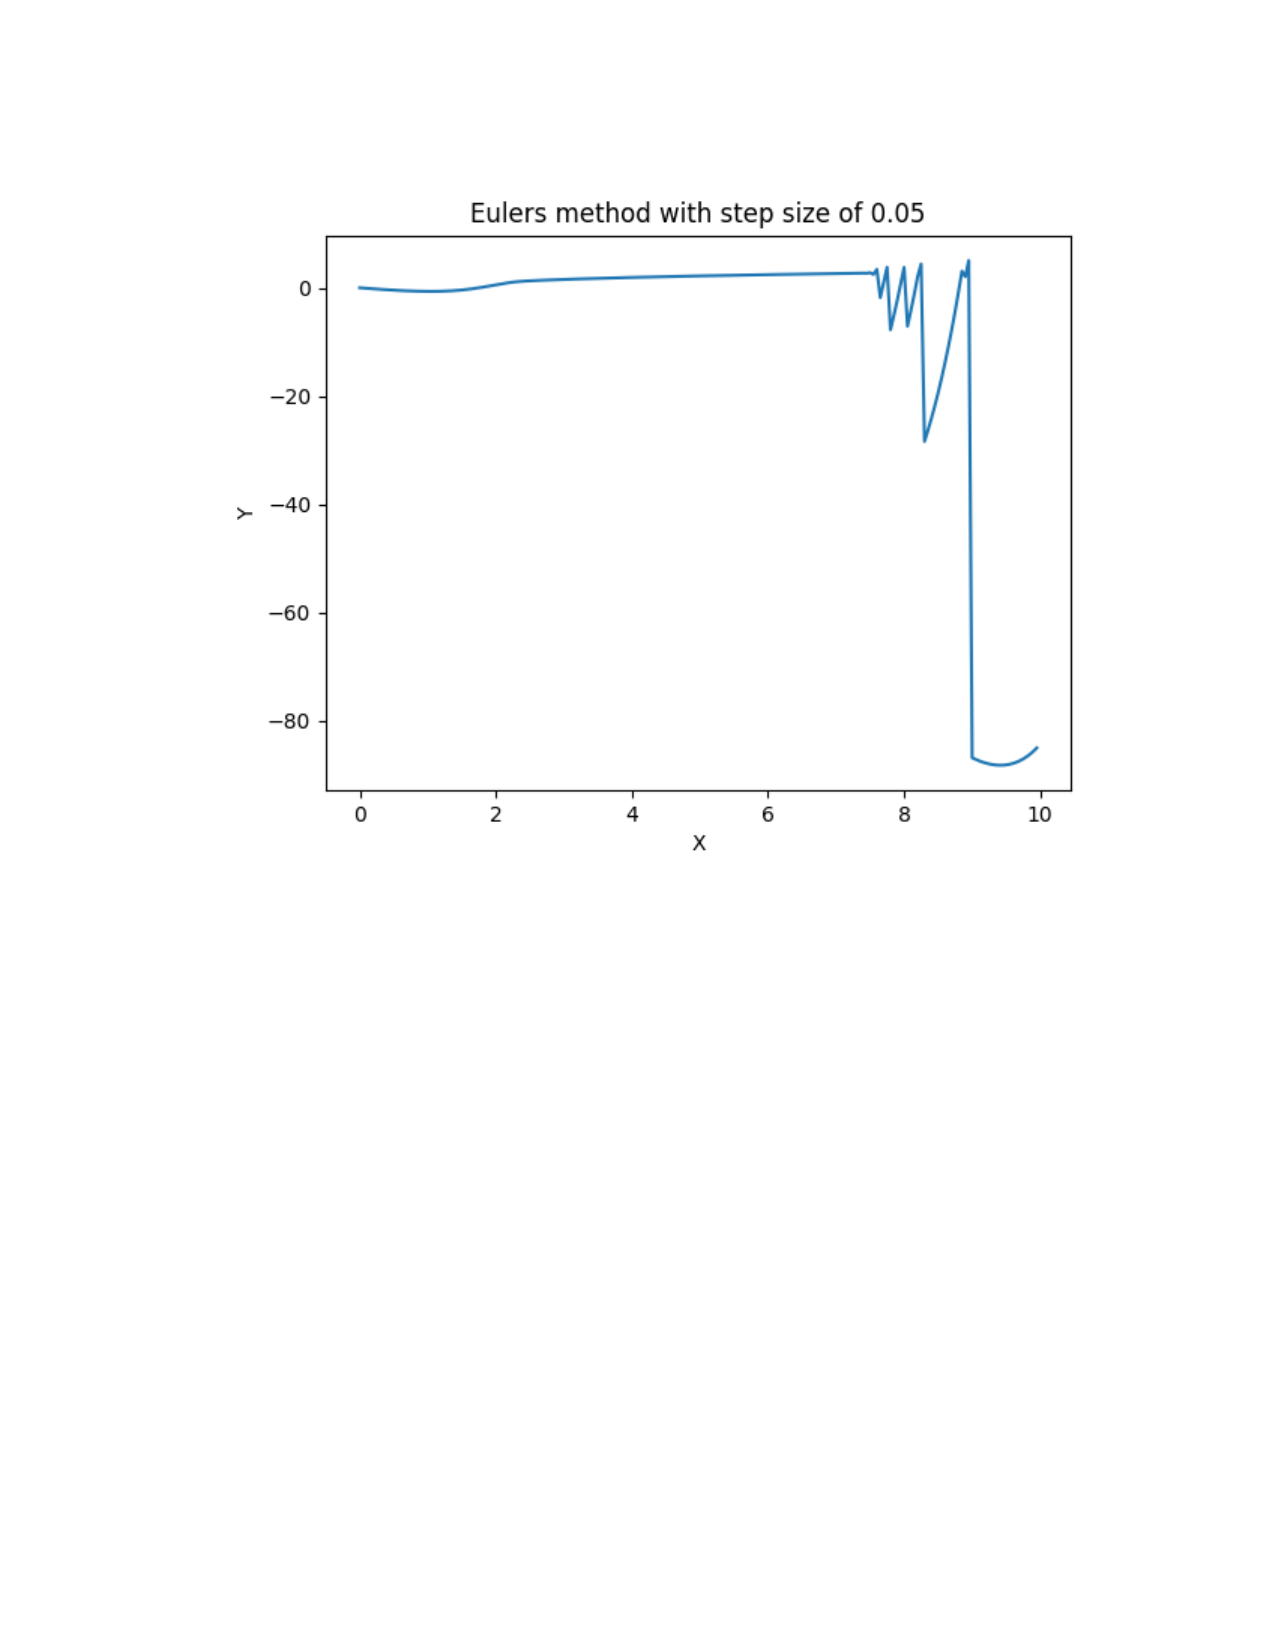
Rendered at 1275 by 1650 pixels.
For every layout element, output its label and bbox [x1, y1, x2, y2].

picture [206, 150, 1167, 870]
